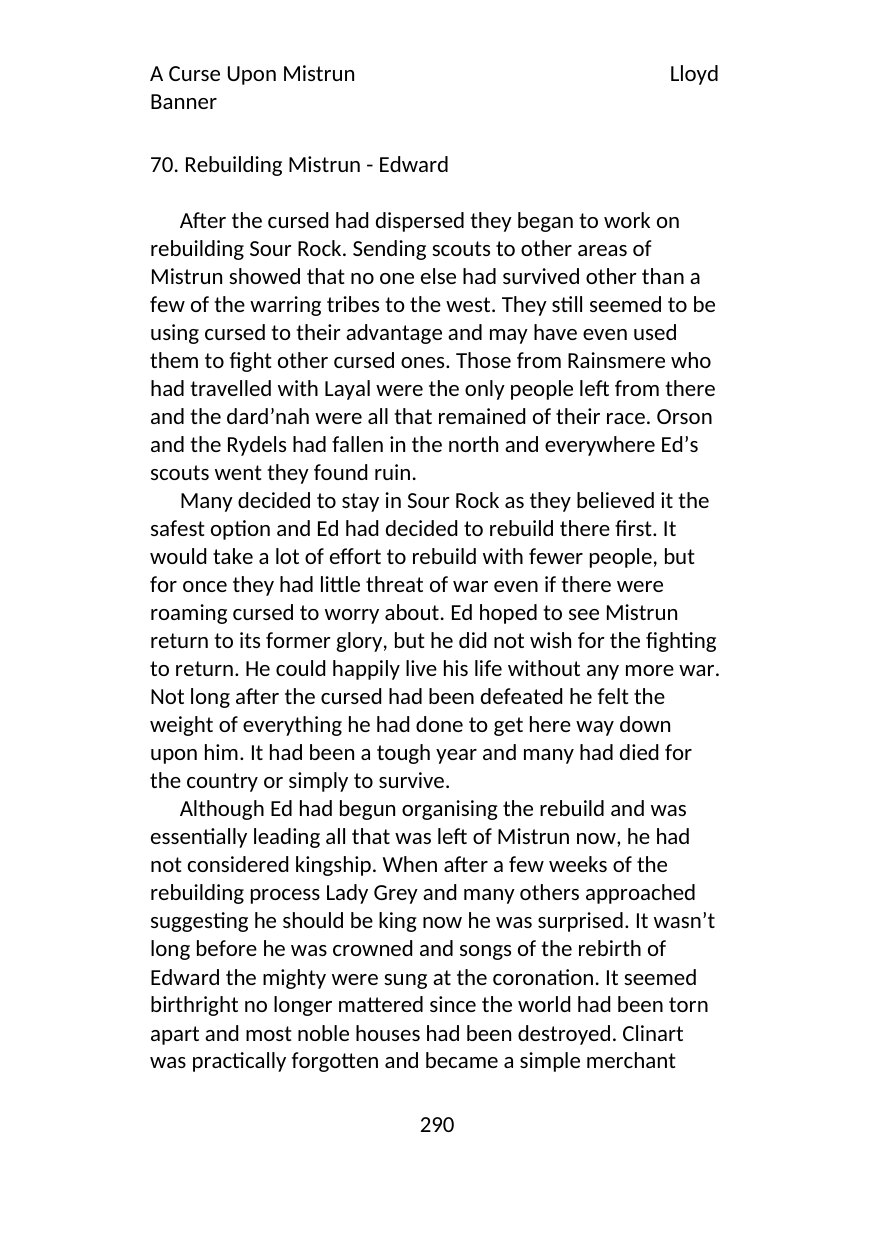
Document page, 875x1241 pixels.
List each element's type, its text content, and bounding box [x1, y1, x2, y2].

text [150, 794, 724, 1075]
subtitle 70. Rebuilding Mistrun - Edward [150, 150, 724, 178]
text After the cursed had dispersed they began to work on rebuilding Sour Rock. Sending scouts to other areas of Mistrun showed that no one else had survived other than a few of the warring tribes to the west. They still seemed to be using cursed to their advantage and may have even used them to fight other cursed ones. Those from Rainsmere who had travelled with Layal were the only people left from there and the dard’nah were all that remained of their race. Orson and the Rydels had fallen in the north and everywhere Ed’s scouts went they found ruin. [150, 206, 724, 486]
text Many decided to stay in Sour Rock as they believed it the safest option and Ed had decided to rebuild there first. It would take a lot of effort to rebuild with fewer people, but for once they had little threat of war even if there were roaming cursed to worry about. Ed hoped to see Mistrun return to its former glory, but he did not wish for the fighting to return. He could happily live his life without any more war. Not long after the cursed had been defeated he felt the weight of everything he had done to get here way down upon him. It had been a tough year and many had died for the country or simply to survive. [150, 486, 724, 794]
